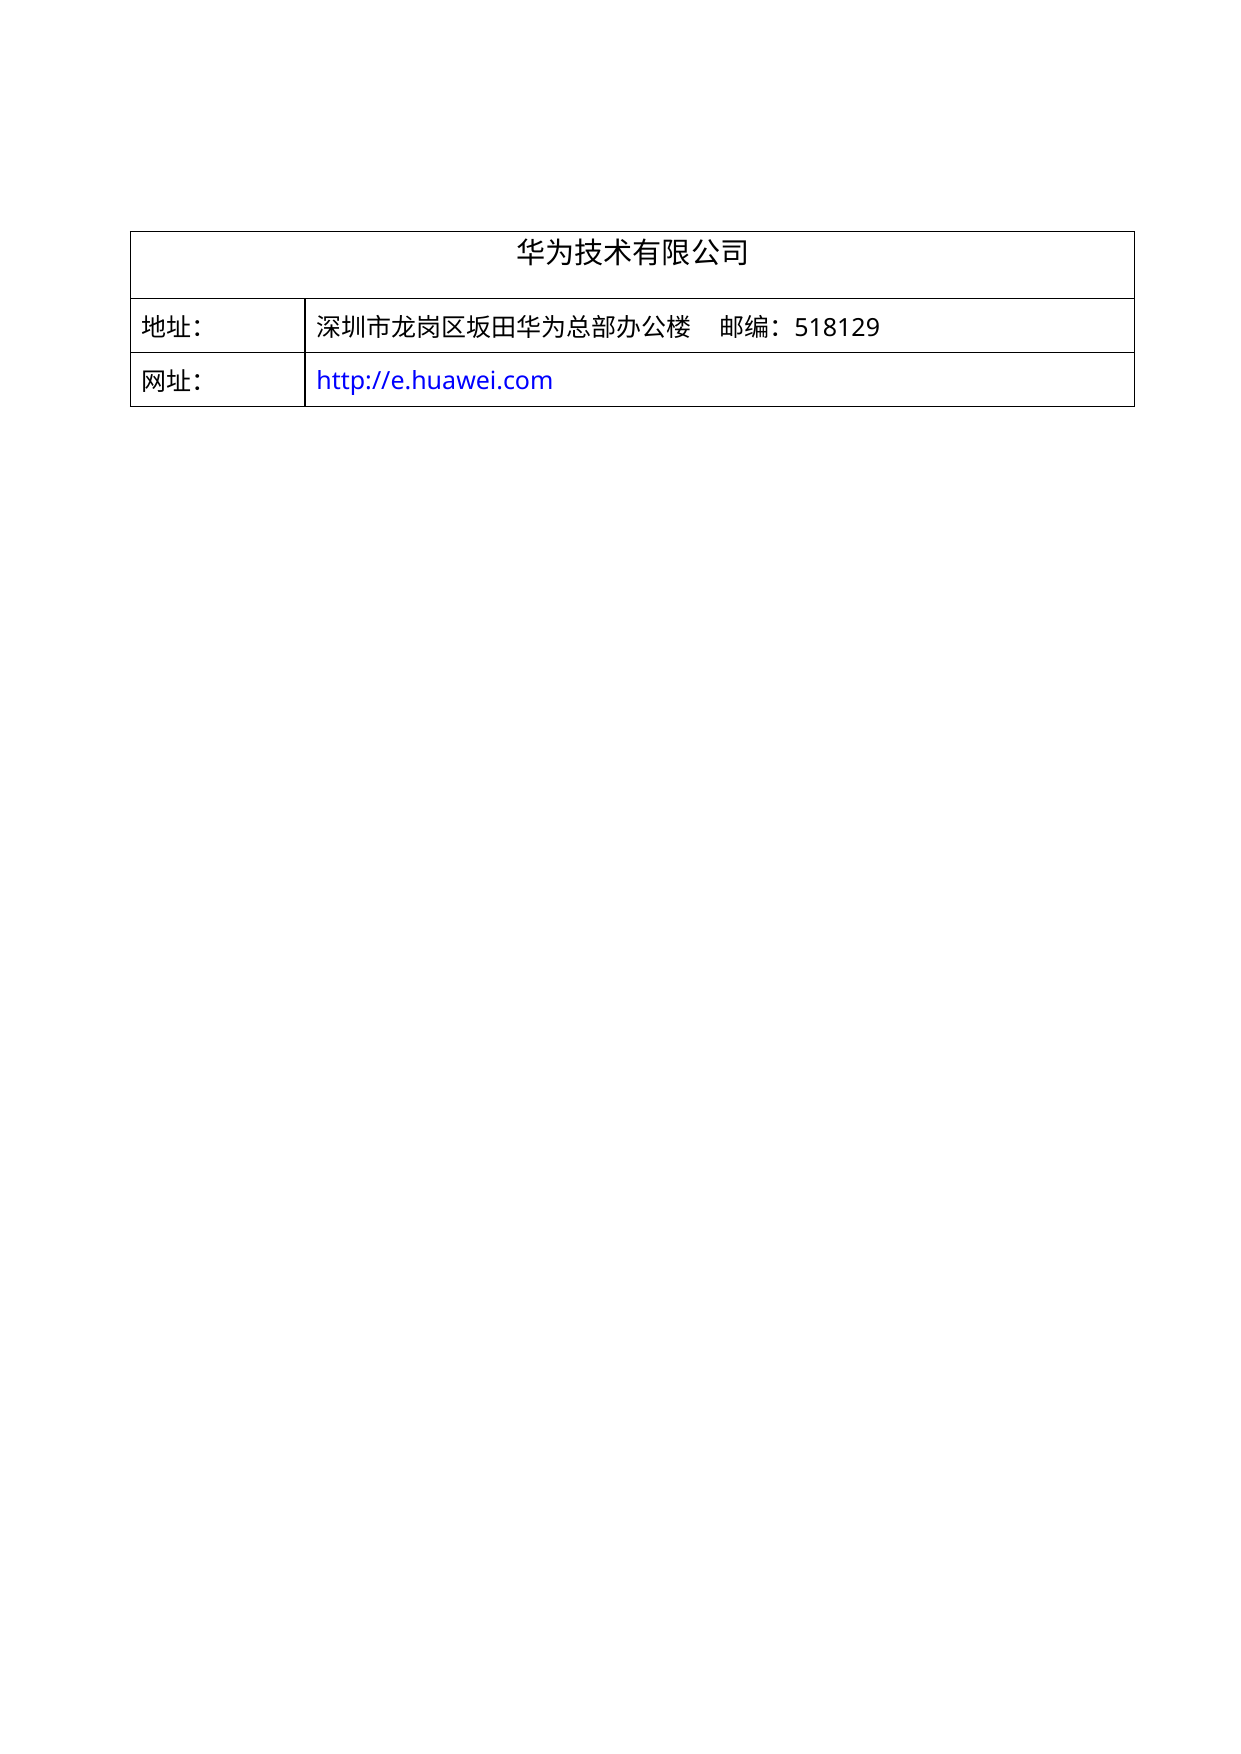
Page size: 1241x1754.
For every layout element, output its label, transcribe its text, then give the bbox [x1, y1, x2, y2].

table_header 华为技术有限公司 [131, 232, 1134, 298]
table_cell http://e.huawei.com [306, 353, 1134, 406]
table_cell 网址： [131, 353, 304, 406]
table_cell 深圳市龙岗区坂田华为总部办公楼 邮编：518129 [306, 299, 1134, 352]
table_cell 地址： [131, 299, 304, 352]
